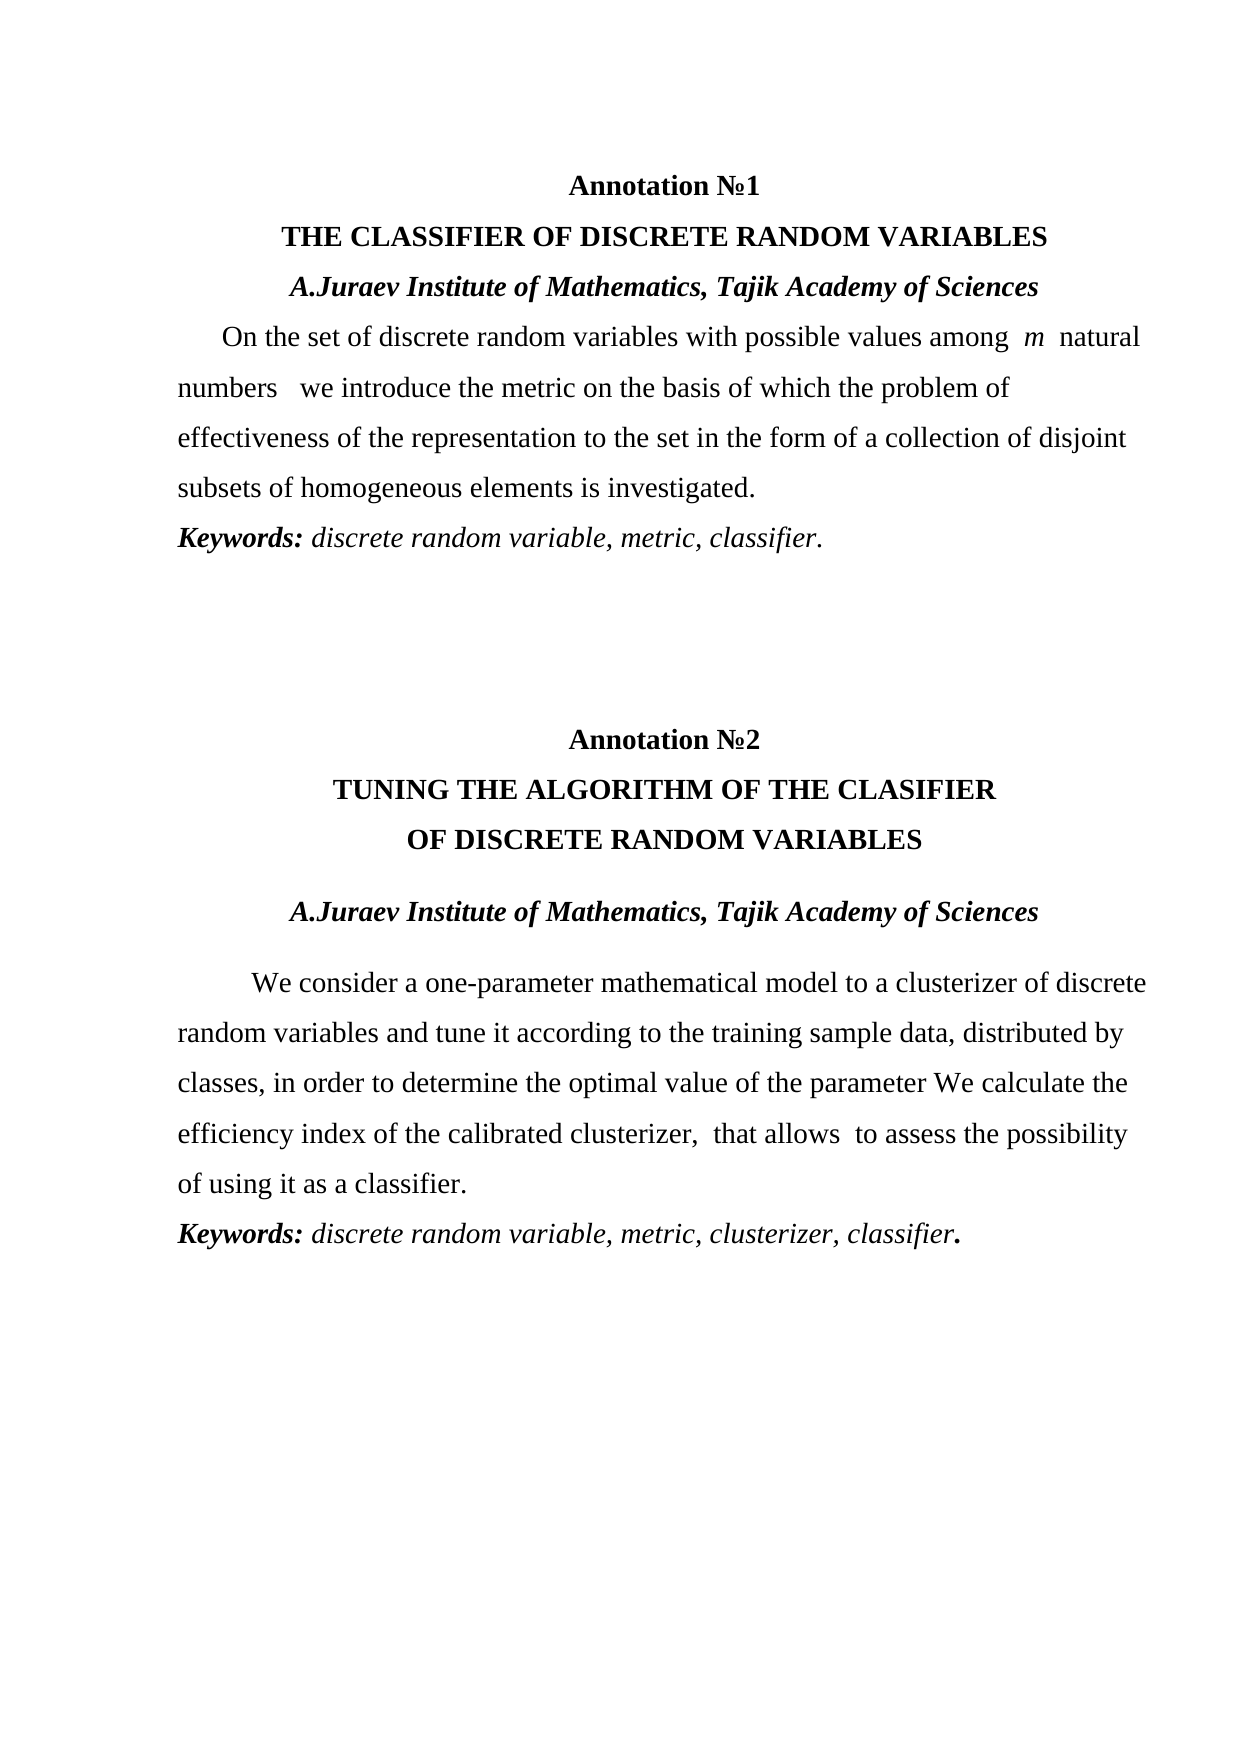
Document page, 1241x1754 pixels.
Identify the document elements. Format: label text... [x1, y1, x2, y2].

text TUNING THE ALGORITHM OF THE CLASIFIER [177, 772, 1152, 806]
text THE CLASSIFIER OF DISCRETE RANDOM VARIABLES [177, 219, 1152, 252]
text Annotation №1 [177, 168, 1152, 202]
text A.Juraev Institute of Mathematics, Tajik Academy of Sciences [177, 269, 1152, 303]
text Keywords: discrete random variable, metric, classifier. [177, 521, 1152, 554]
text OF DISCRETE RANDOM VARIABLES [177, 822, 1152, 856]
text Annotation №2 [177, 722, 1152, 755]
text A.Juraev Institute of Mathematics, Tajik Academy of Sciences [177, 894, 1152, 927]
text We consider a one-parameter mathematical model to a clusterizer of discrete random variables and tune it according to the training sample data, distributed by classes, in order to determine the optimal value of the parameter We calculate the efficiency index of the calibrated clusterizer, that allows to assess the possibility of using it as a classifier. [177, 965, 1152, 1199]
text Keywords: discrete random variable, metric, clusterizer, classifier. [177, 1216, 1152, 1250]
text On the set of discrete random variables with possible values among m natural numbers we introduce the metric on the basis of which the problem of effectiveness of the representation to the set in the form of a collection of disjoint subsets of homogeneous elements is investigated. [177, 319, 1152, 504]
